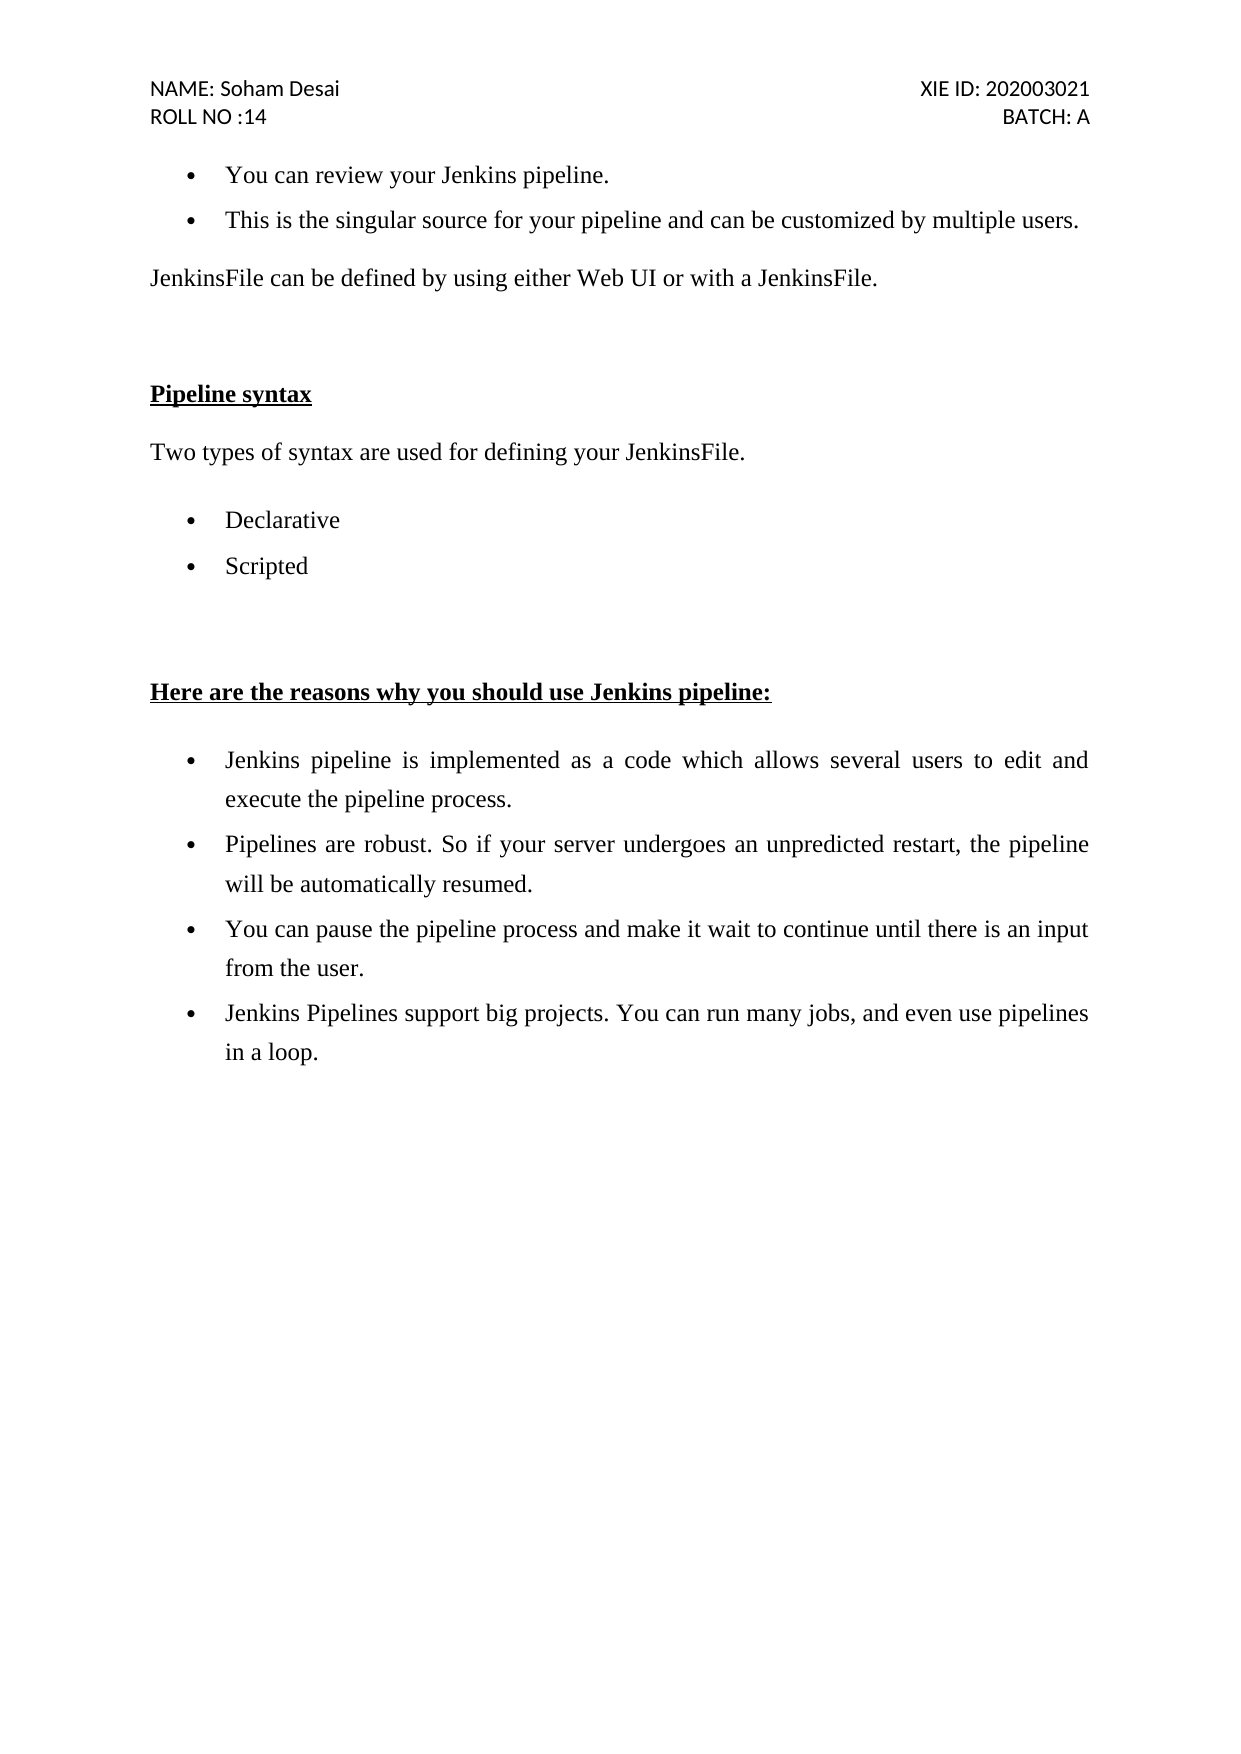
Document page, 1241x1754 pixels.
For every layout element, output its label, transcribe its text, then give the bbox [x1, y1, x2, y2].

list You can pause the pipeline process and make it wait to continue until there is an input from the user. [187, 904, 1090, 982]
text Pipeline syntax [150, 379, 1090, 408]
list Declarative [187, 495, 1090, 534]
list Jenkins Pipelines support big projects. You can run many jobs, and even use pipelines in a loop. [187, 988, 1090, 1066]
list You can review your Jenkins pipeline. [187, 150, 1090, 189]
text Here are the reasons why you should use Jenkins pipeline: [150, 677, 1090, 706]
list Jenkins pipeline is implemented as a code which allows several users to edit and execute the pipeline process. [187, 735, 1090, 813]
list Scripted [187, 541, 1090, 579]
list This is the singular source for your pipeline and can be customized by multiple users. [187, 195, 1090, 234]
text JenkinsFile can be defined by using either Web UI or with a JenkinsFile. [150, 263, 1090, 292]
list Pipelines are robust. So if your server undergoes an unpredicted restart, the pipeline will be automatically resumed. [187, 819, 1090, 897]
text Two types of syntax are used for defining your JenkinsFile. [150, 437, 1090, 466]
